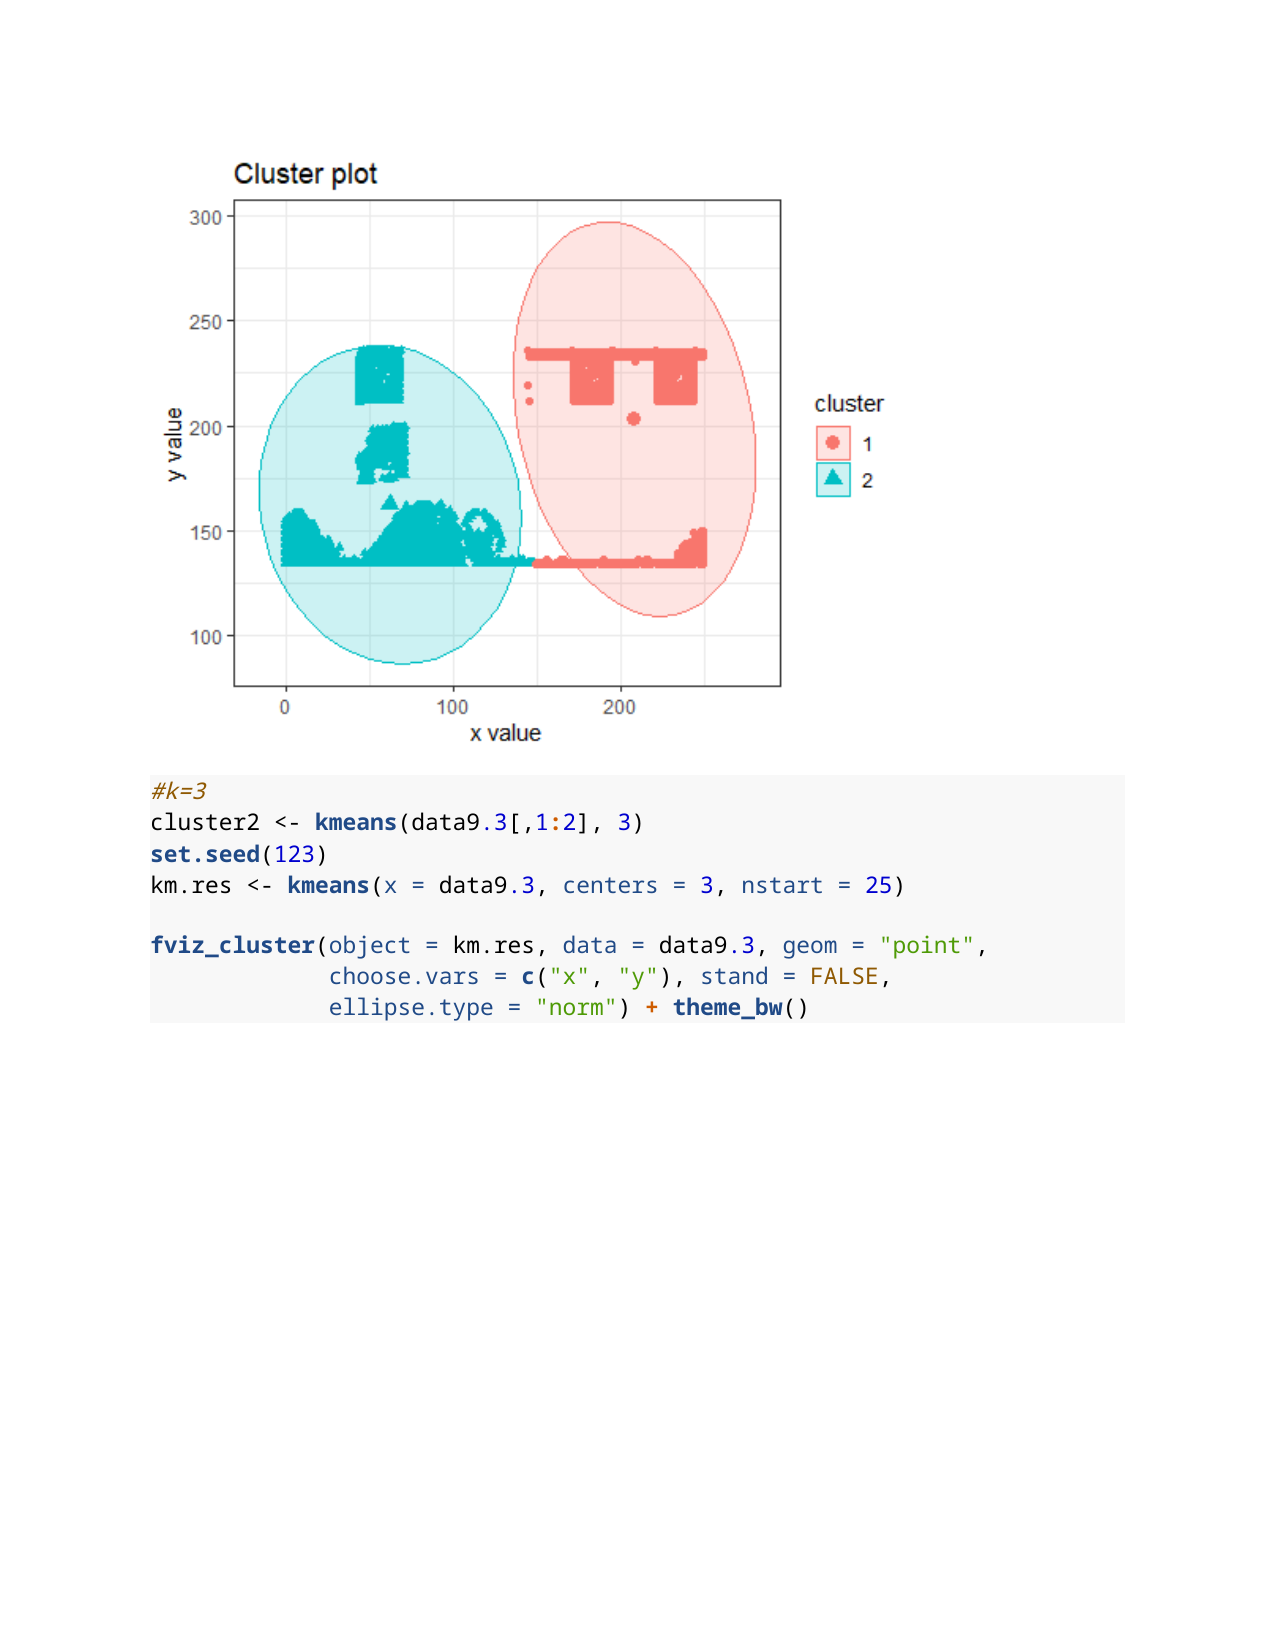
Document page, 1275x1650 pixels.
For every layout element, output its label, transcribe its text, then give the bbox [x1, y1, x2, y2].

picture [150, 150, 908, 757]
text #k=3 cluster2 <- kmeans(data9.3[,1:2], 3) set.seed(123) km.res <- kmeans(x = data9.3, centers = 3, nstart = 25) fviz_cluster(object = km.res, data = data9.3, geom = "point", choose.vars = c("x", "y"), stand = FALSE, ellipse.type = "norm") + theme_bw() [150, 775, 1125, 1023]
